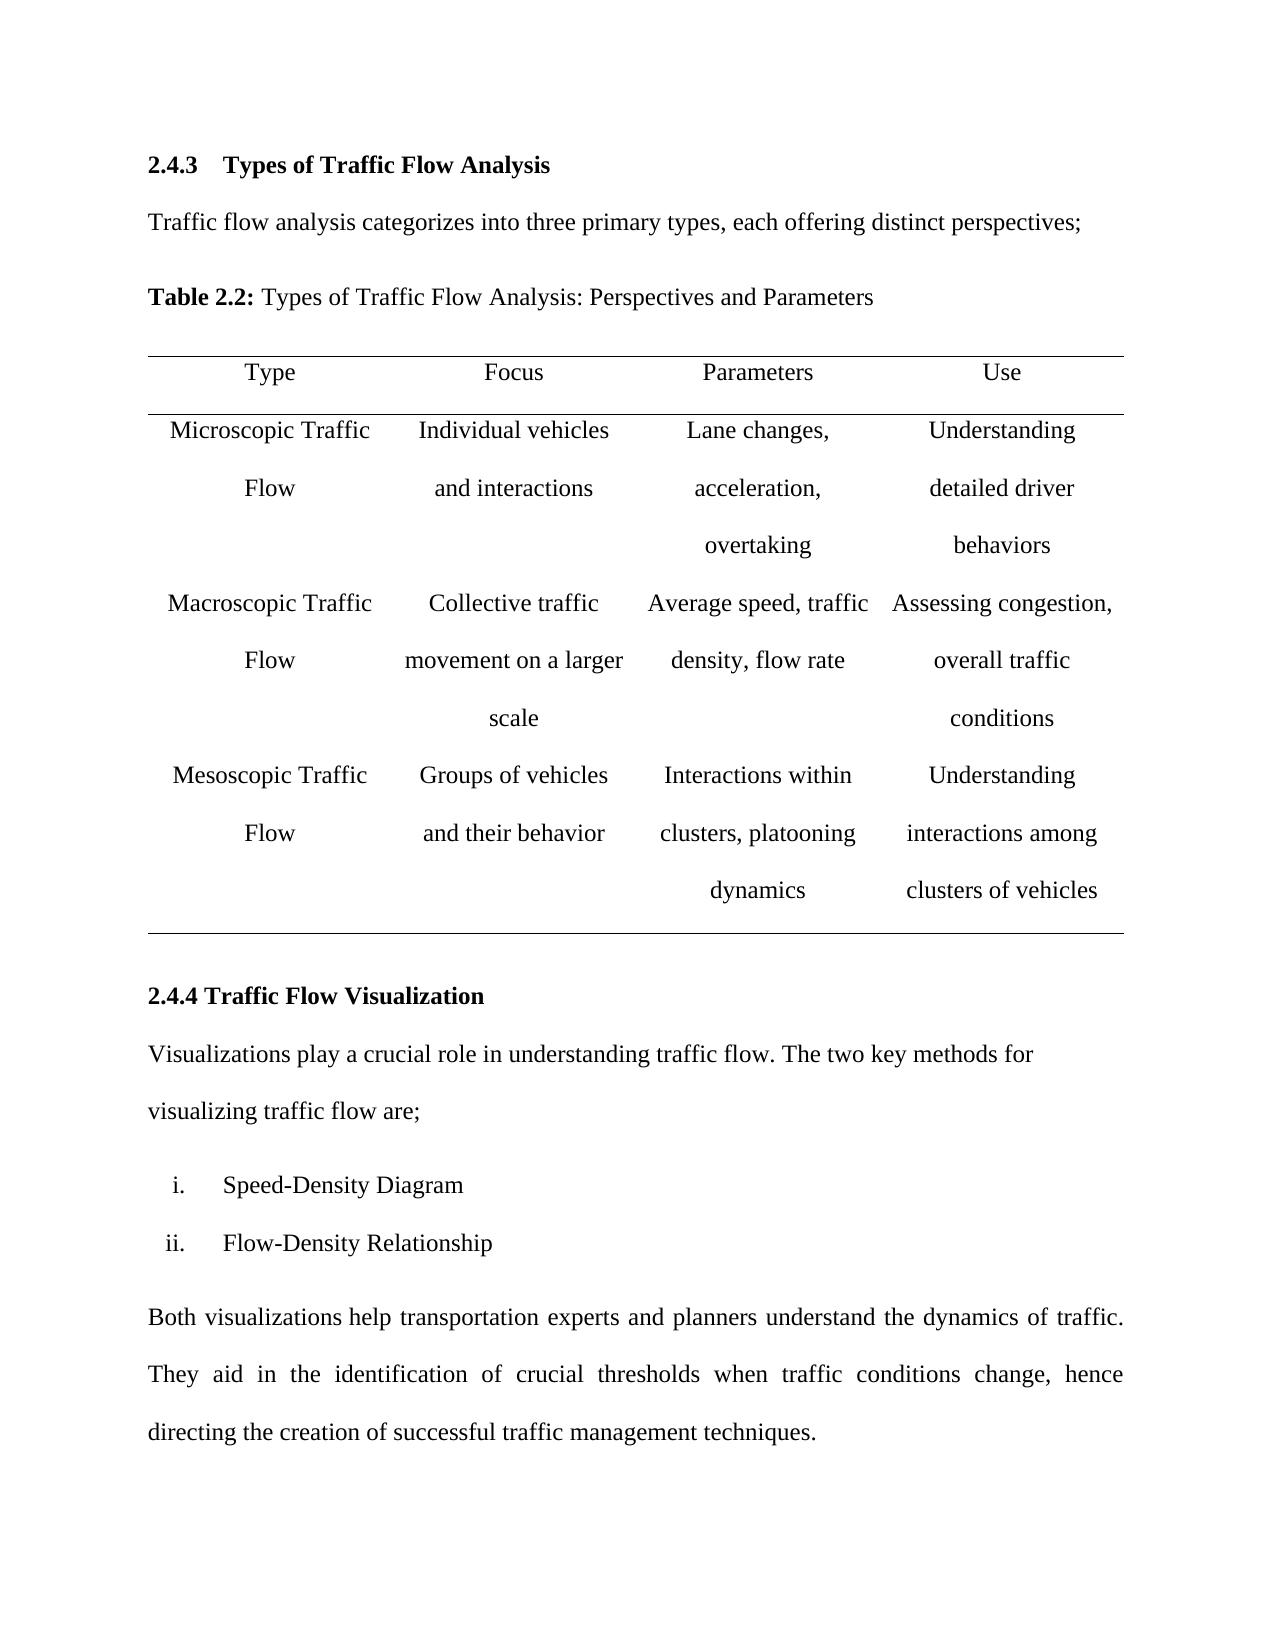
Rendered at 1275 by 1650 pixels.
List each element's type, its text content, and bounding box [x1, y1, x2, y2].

table_cell Mesoscopic Traffic Flow [148, 760, 392, 932]
table_cell Assessing congestion, overall traffic conditions [880, 588, 1124, 760]
table_header Type [148, 357, 392, 414]
list Flow-Density Relationship [185, 1228, 1125, 1257]
table_cell Groups of vehicles and their behavior [392, 760, 636, 932]
table_cell Interactions within clusters, platooning dynamics [636, 760, 880, 932]
table_cell Lane changes, acceleration, overtaking [636, 415, 880, 588]
table_cell Average speed, traffic density, flow rate [636, 588, 880, 760]
table_header Focus [392, 357, 636, 414]
table_cell Collective traffic movement on a larger scale [392, 588, 636, 760]
table_header Parameters [636, 357, 880, 414]
table_cell Individual vehicles and interactions [392, 415, 636, 588]
text Table 2.2: Types of Traffic Flow Analysis: Perspectives and Parameters [148, 282, 1125, 310]
list Speed-Density Diagram [185, 1170, 1125, 1199]
table_cell Microscopic Traffic Flow [148, 415, 392, 588]
text Traffic flow analysis categorizes into three primary types, each offering distinct perspectives; [148, 207, 1125, 236]
table_cell Macroscopic Traffic Flow [148, 588, 392, 760]
text Visualizations play a crucial role in understanding traffic flow. The two key methods for visualizing traffic flow are; [148, 1039, 1125, 1125]
subtitle 2.4.4 Traffic Flow Visualization [148, 981, 1125, 1010]
table_cell Understanding interactions among clusters of vehicles [880, 760, 1124, 932]
table_header Use [880, 357, 1124, 414]
table_cell Understanding detailed driver behaviors [880, 415, 1124, 588]
subtitle 2.4.3 Types of Traffic Flow Analysis [148, 150, 1125, 179]
